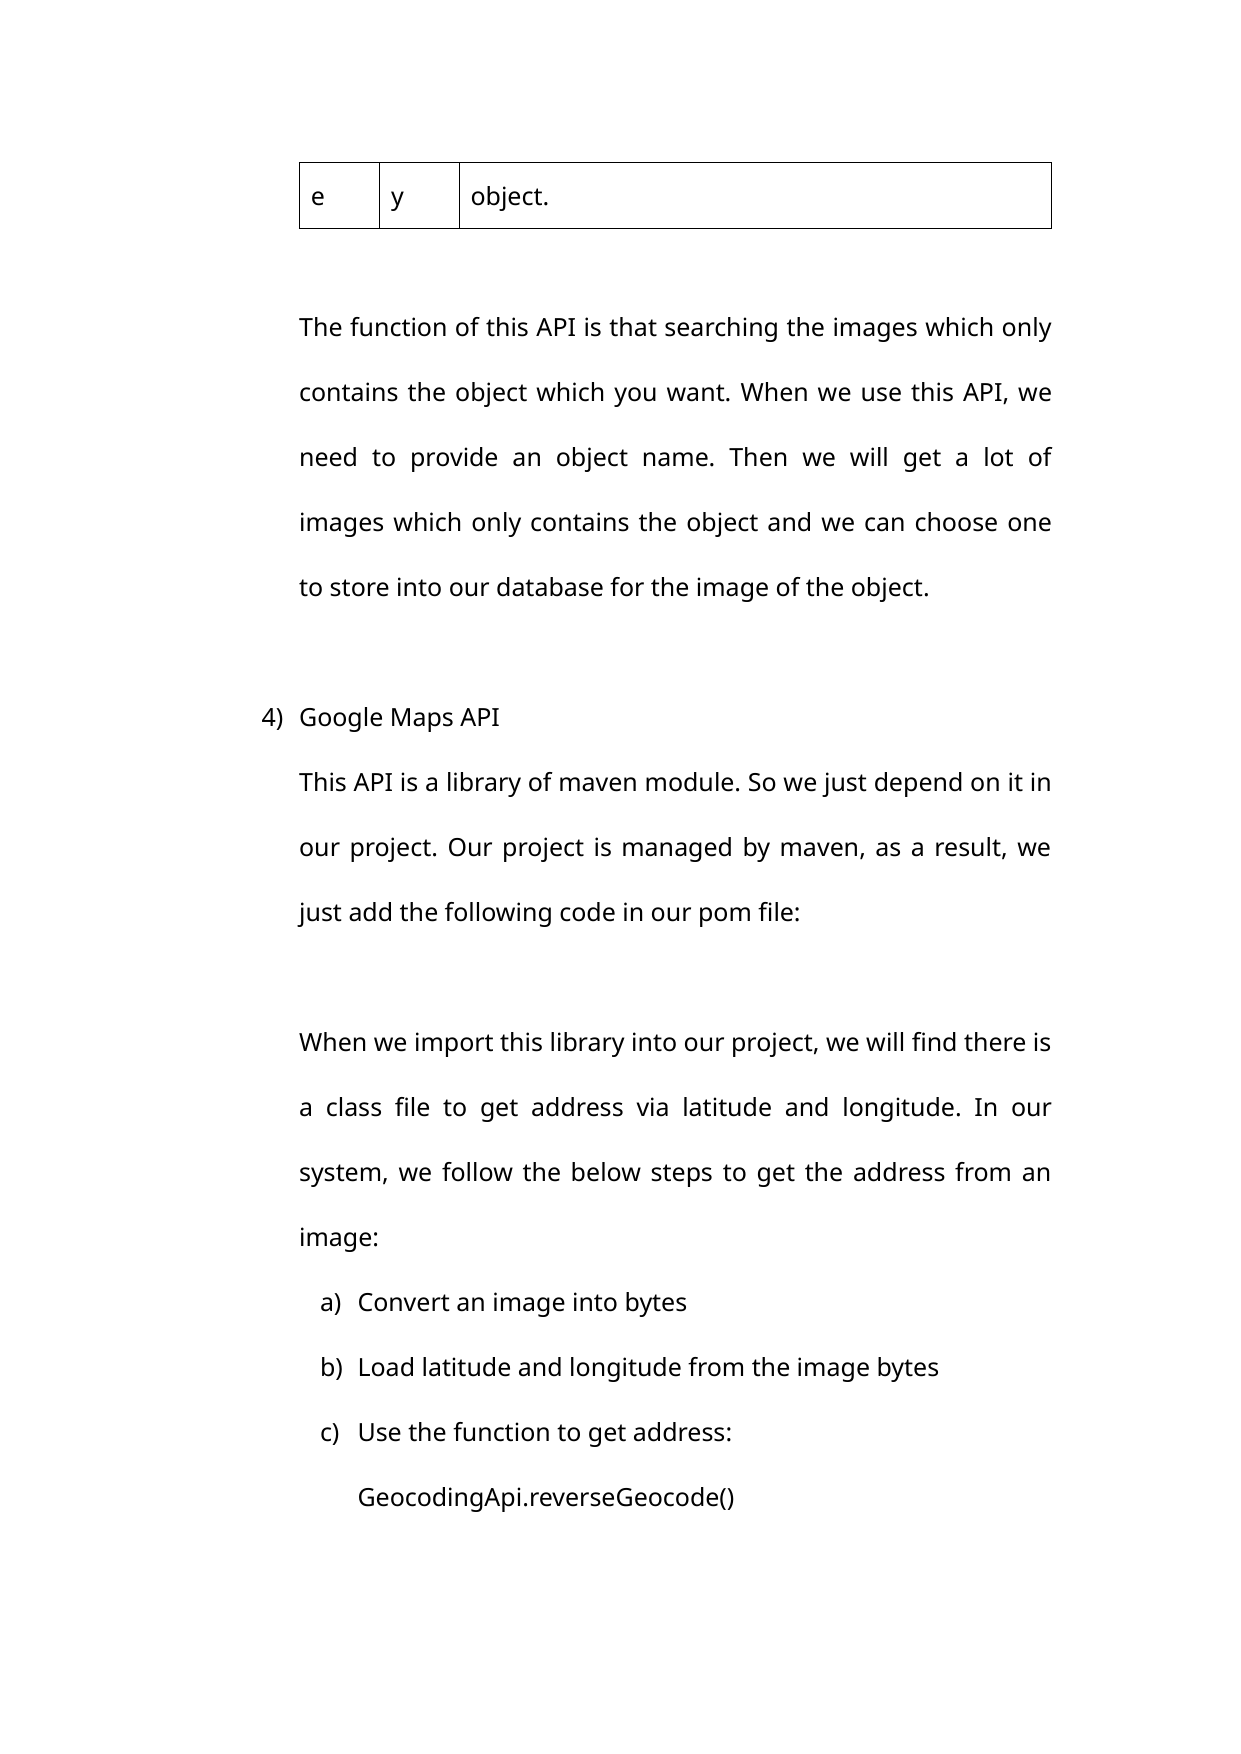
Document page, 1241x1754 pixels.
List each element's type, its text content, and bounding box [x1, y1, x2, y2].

list The function of this API is that searching the images which only contains the object which you want. When we use this API, we need to provide an object name. Then we will get a lot of images which only contains the object and we can choose one to store into our database for the image of the object. [299, 294, 1053, 619]
list GeocodingApi.reverseGeocode() [357, 1464, 1053, 1529]
table_cell Information of the images which contains the object. [460, 163, 1051, 228]
table_cell value [300, 163, 379, 228]
list When we import this library into our project, we will find there is a class file to get address via latitude and longitude. In our system, we follow the below steps to get the address from an image: [299, 1009, 1053, 1269]
list Use the function to get address: [320, 1399, 1053, 1464]
list This API is a library of maven module. So we just depend on it in our project. Our project is managed by maven, as a result, we just add the following code in our pom file: [299, 749, 1053, 944]
table_cell Array [380, 163, 459, 228]
list Load latitude and longitude from the image bytes [320, 1334, 1053, 1399]
list Convert an image into bytes [320, 1269, 1053, 1334]
list Google Maps API [261, 684, 1053, 749]
